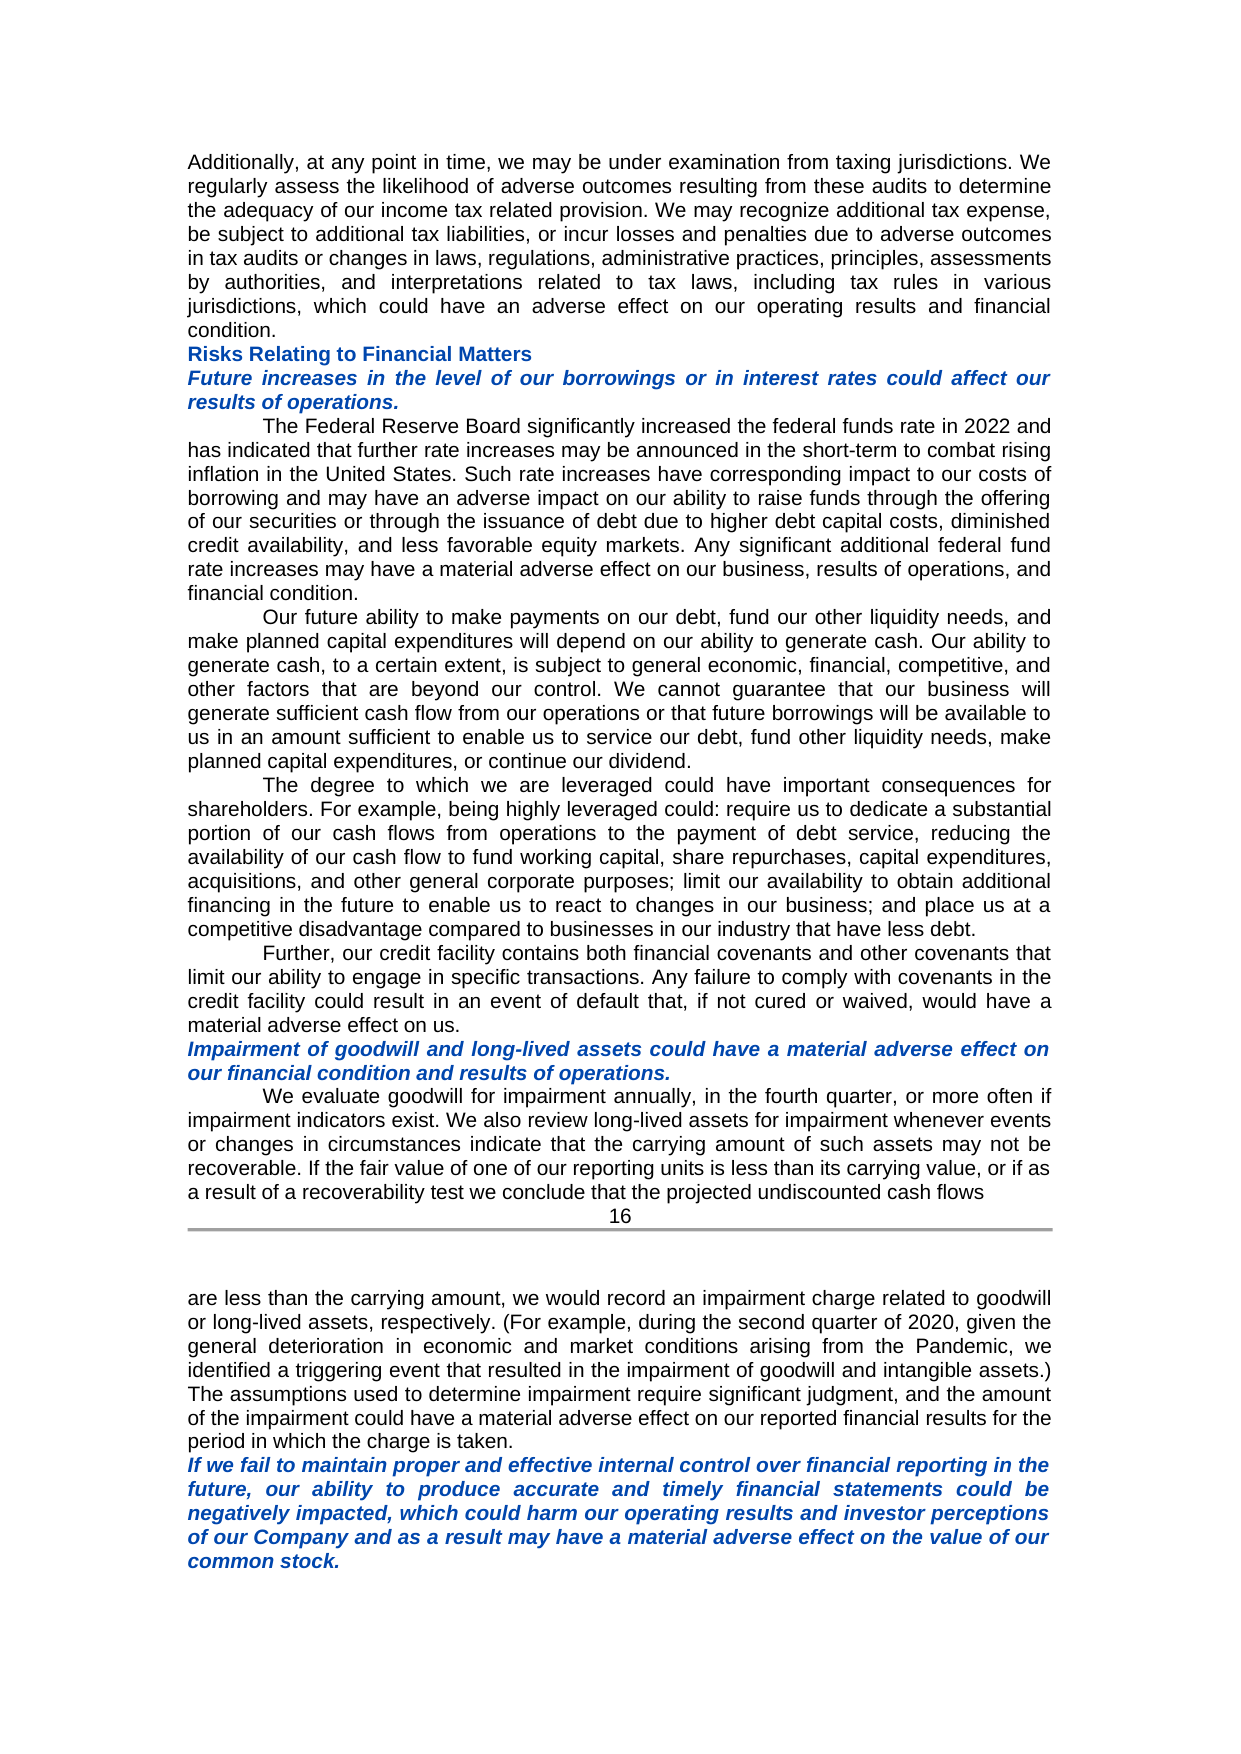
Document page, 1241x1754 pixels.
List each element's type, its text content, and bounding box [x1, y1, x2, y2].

text Further, our credit facility contains both financial covenants and other covenants that limit our ability to engage in specific transactions. Any failure to comply with covenants in the credit facility could result in an event of default that, if not cured or waived, would have a material adverse effect on us. [187, 941, 1053, 1036]
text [187, 150, 1053, 342]
text Future increases in the level of our borrowings or in interest rates could affect our results of operations. [187, 366, 1053, 413]
text The degree to which we are leveraged could have important consequences for shareholders. For example, being highly leveraged could: require us to dedicate a substantial portion of our cash flows from operations to the payment of debt service, reducing the availability of our cash flow to fund working capital, share repurchases, capital expenditures, acquisitions, and other general corporate purposes; limit our availability to obtain additional financing in the future to enable us to react to changes in our business; and place us at a competitive disadvantage compared to businesses in our industry that have less debt. [187, 773, 1053, 941]
text We evaluate goodwill for impairment annually, in the fourth quarter, or more often if impairment indicators exist. We also review long-lived assets for impairment whenever events or changes in circumstances indicate that the carrying amount of such assets may not be recoverable. If the fair value of one of our reporting units is less than its carrying value, or if as a result of a recoverability test we conclude that the projected undiscounted cash flows [187, 1084, 1053, 1204]
text The Federal Reserve Board significantly increased the federal funds rate in 2022 and has indicated that further rate increases may be announced in the short-term to combat rising inflation in the United States. Such rate increases have corresponding impact to our costs of borrowing and may have an adverse impact on our ability to raise funds through the offering of our securities or through the issuance of debt due to higher debt capital costs, diminished credit availability, and less favorable equity markets. Any significant additional federal fund rate increases may have a material adverse effect on our business, results of operations, and financial condition. [187, 413, 1053, 605]
text are less than the carrying amount, we would record an impairment charge related to goodwill or long-lived assets, respectively. (For example, during the second quarter of 2020, given the general deterioration in economic and market conditions arising from the Pandemic, we identified a triggering event that resulted in the impairment of goodwill and intangible assets.) The assumptions used to determine impairment require significant judgment, and the amount of the impairment could have a material adverse effect on our reported financial results for the period in which the charge is taken. [187, 1286, 1053, 1453]
text Risks Relating to Financial Matters [187, 342, 1053, 366]
text 16 [187, 1204, 1053, 1228]
text Our future ability to make payments on our debt, fund our other liquidity needs, and make planned capital expenditures will depend on our ability to generate cash. Our ability to generate cash, to a certain extent, is subject to general economic, financial, competitive, and other factors that are beyond our control. We cannot guarantee that our business will generate sufficient cash flow from our operations or that future borrowings will be available to us in an amount sufficient to enable us to service our debt, fund other liquidity needs, make planned capital expenditures, or continue our dividend. [187, 605, 1053, 773]
text If we fail to maintain proper and effective internal control over financial reporting in the future, our ability to produce accurate and timely financial statements could be negatively impacted, which could harm our operating results and investor perceptions of our Company and as a result may have a material adverse effect on the value of our common stock. [187, 1453, 1053, 1573]
text Impairment of goodwill and long-lived assets could have a material adverse effect on our financial condition and results of operations. [187, 1036, 1053, 1084]
